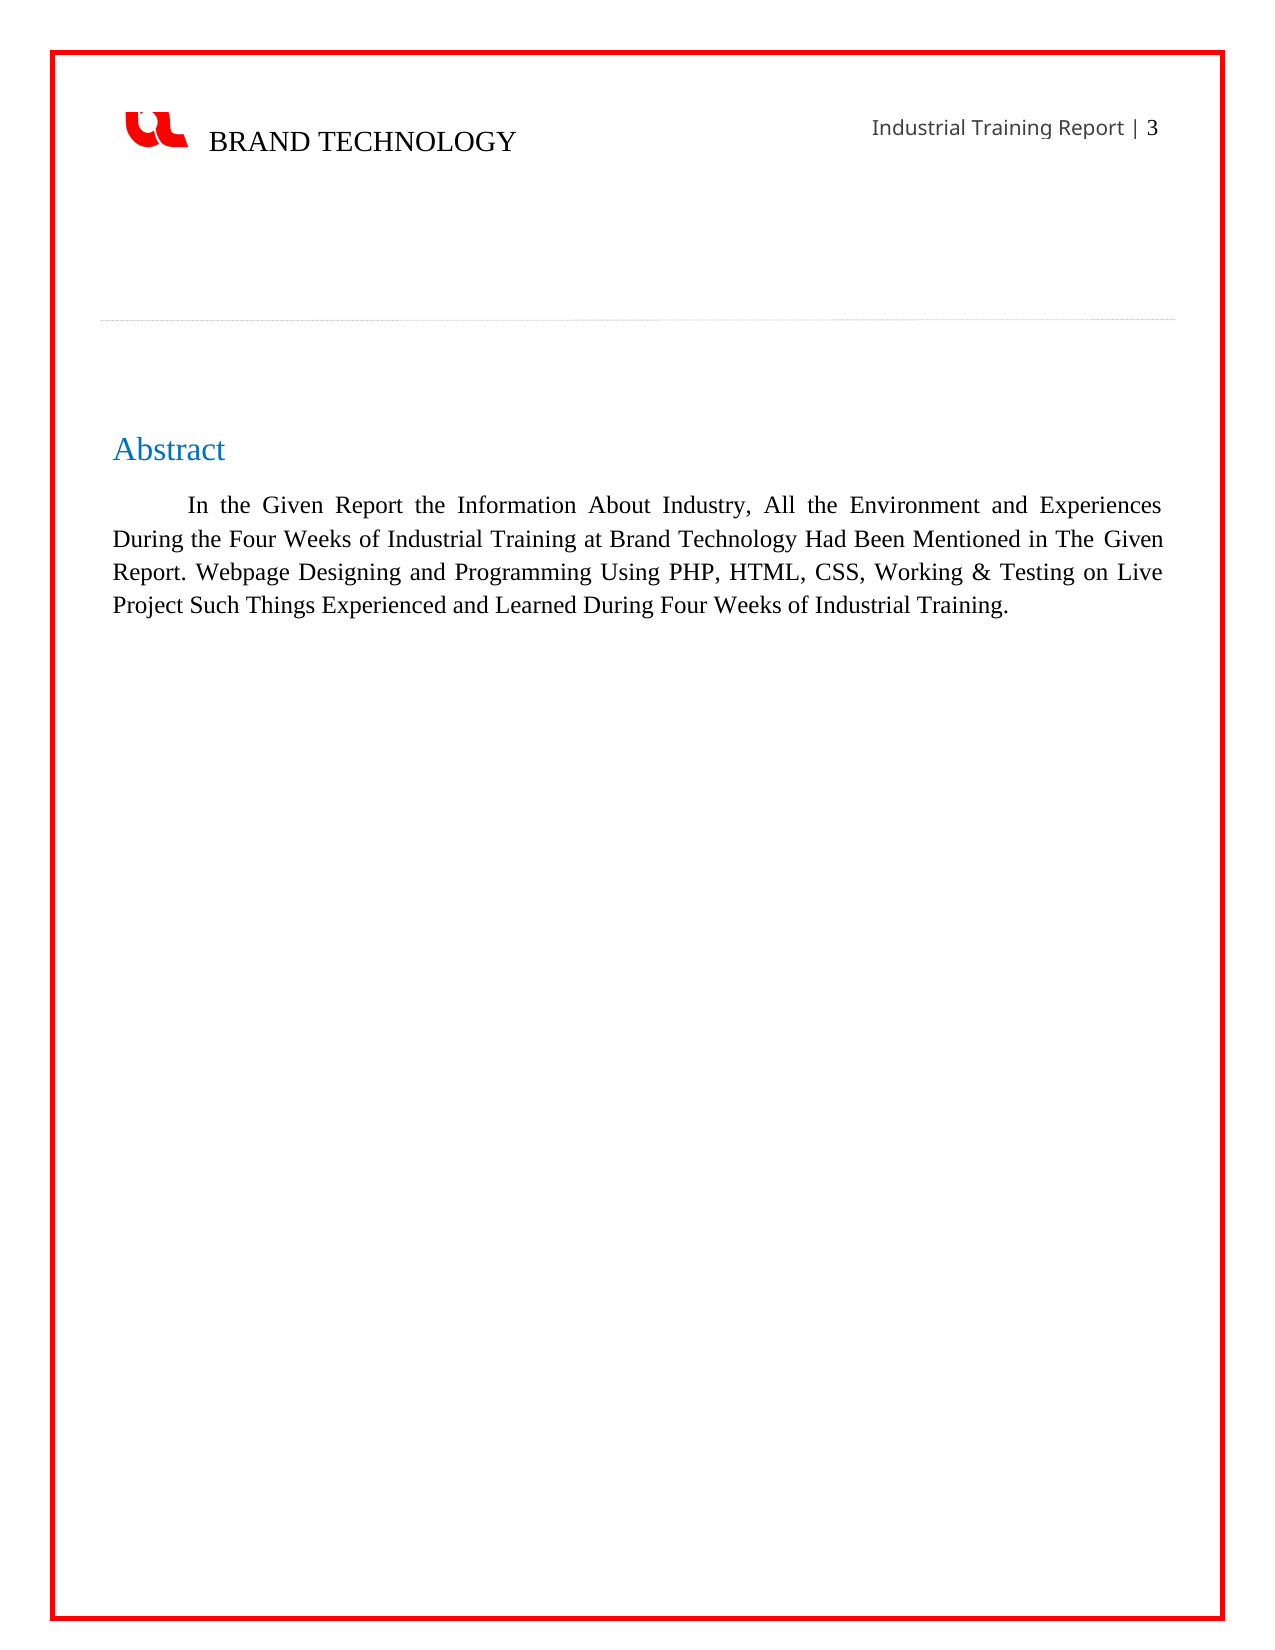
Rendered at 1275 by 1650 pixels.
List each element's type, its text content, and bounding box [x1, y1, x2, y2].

text Abstract [112, 429, 1177, 467]
picture [104, 112, 202, 152]
text In the Given Report the Information About Industry, All the Environment and Experiences During the Four Weeks of Industrial Training at Brand Technology Had Been Mentioned in The Given Report. Webpage Designing and Programming Using PHP, HTML, CSS, Working & Testing on Live Project Such Things Experienced and Learned During Four Weeks of Industrial Training. [112, 491, 1163, 618]
